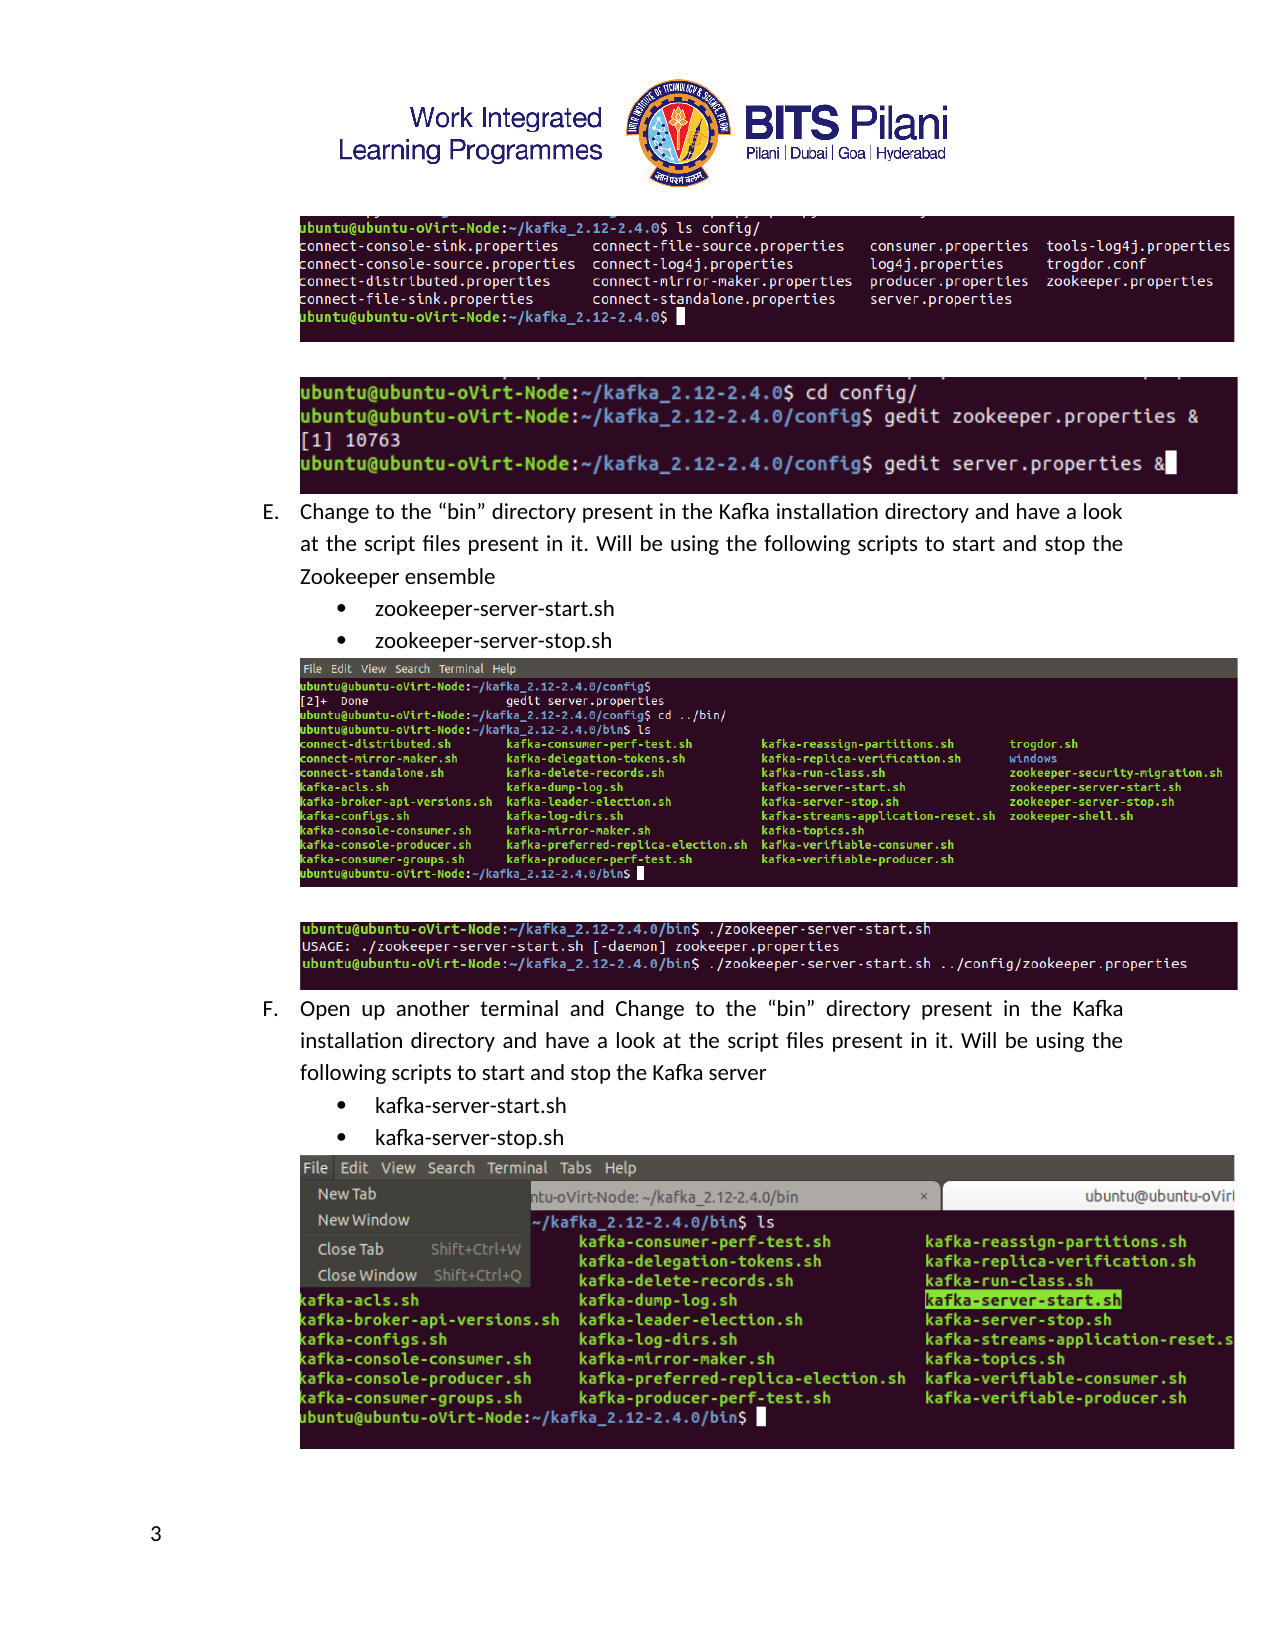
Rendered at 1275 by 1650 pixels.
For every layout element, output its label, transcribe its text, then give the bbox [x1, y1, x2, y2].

list Open up another terminal and Change to the “bin” directory present in the Kafka installation directory and have a look at the script files present in it. Will be using the following scripts to start and stop the Kafka server [262, 994, 1125, 1087]
picture [325, 75, 951, 189]
list zookeeper-server-start.sh [337, 594, 1125, 622]
picture [300, 658, 1238, 887]
picture [300, 922, 1238, 990]
picture [300, 216, 1235, 342]
picture [300, 1155, 1235, 1449]
list Change to the “bin” directory present in the Kafka installation directory and have a look at the script files present in it. Will be using the following scripts to start and stop the Zookeeper ensemble [262, 497, 1125, 590]
picture [300, 377, 1238, 494]
list kafka-server-start.sh [337, 1091, 1125, 1119]
list zookeeper-server-stop.sh [337, 626, 1125, 654]
list kafka-server-stop.sh [337, 1123, 1125, 1151]
